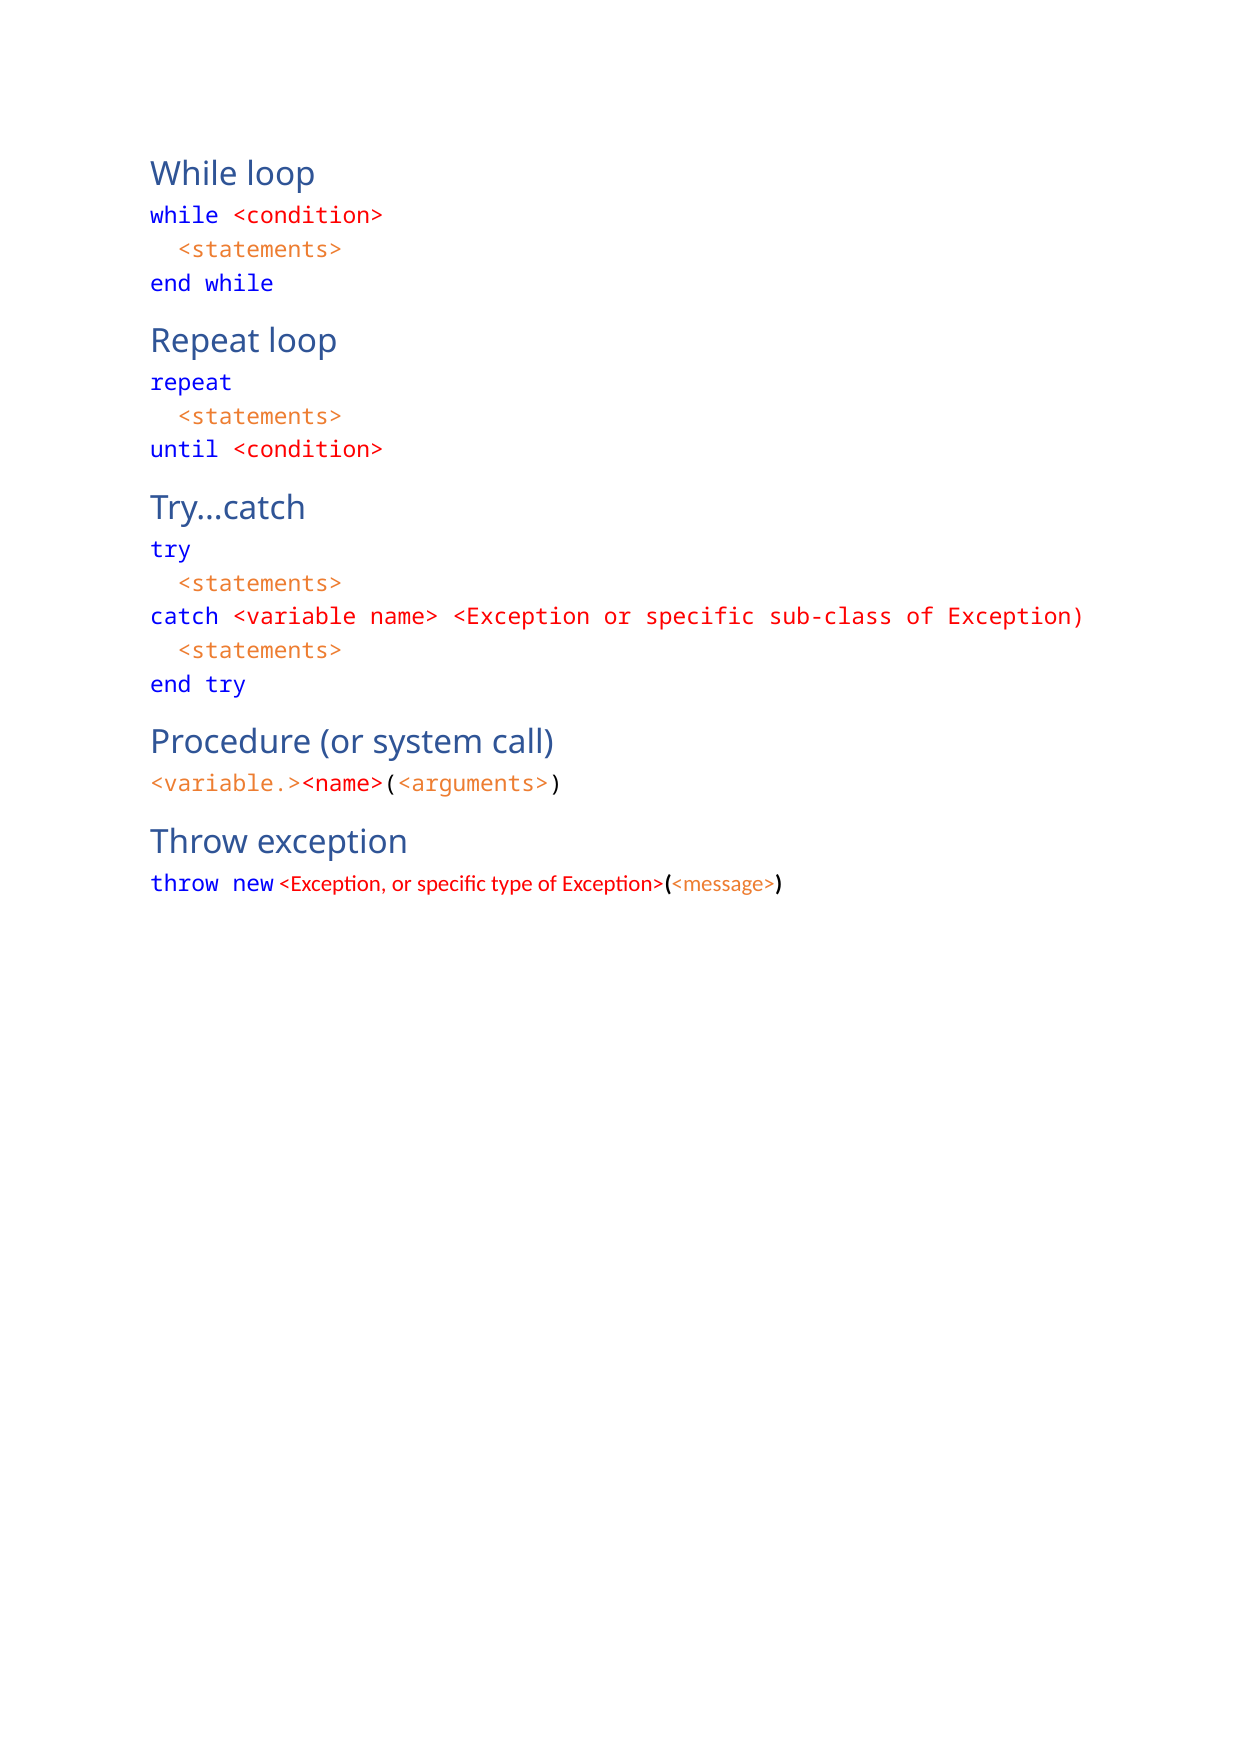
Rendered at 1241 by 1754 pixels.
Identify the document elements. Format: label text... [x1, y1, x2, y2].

text while <condition> <statements> end while [150, 199, 1090, 298]
subtitle Repeat loop [150, 317, 1090, 362]
text try <statements> catch <variable name> <Exception or specific sub-class of Exception) <statements> end try [150, 533, 1090, 699]
text <variable.><name>(<arguments>) [150, 767, 1090, 798]
subtitle While loop [150, 150, 1090, 195]
subtitle Throw exception [150, 817, 1090, 863]
subtitle Try…catch [150, 484, 1090, 529]
subtitle Procedure (or system call) [150, 718, 1090, 763]
text repeat <statements> until <condition> [150, 366, 1090, 464]
text throw new <Exception, or specific type of Exception>(<message>) [150, 866, 1090, 898]
